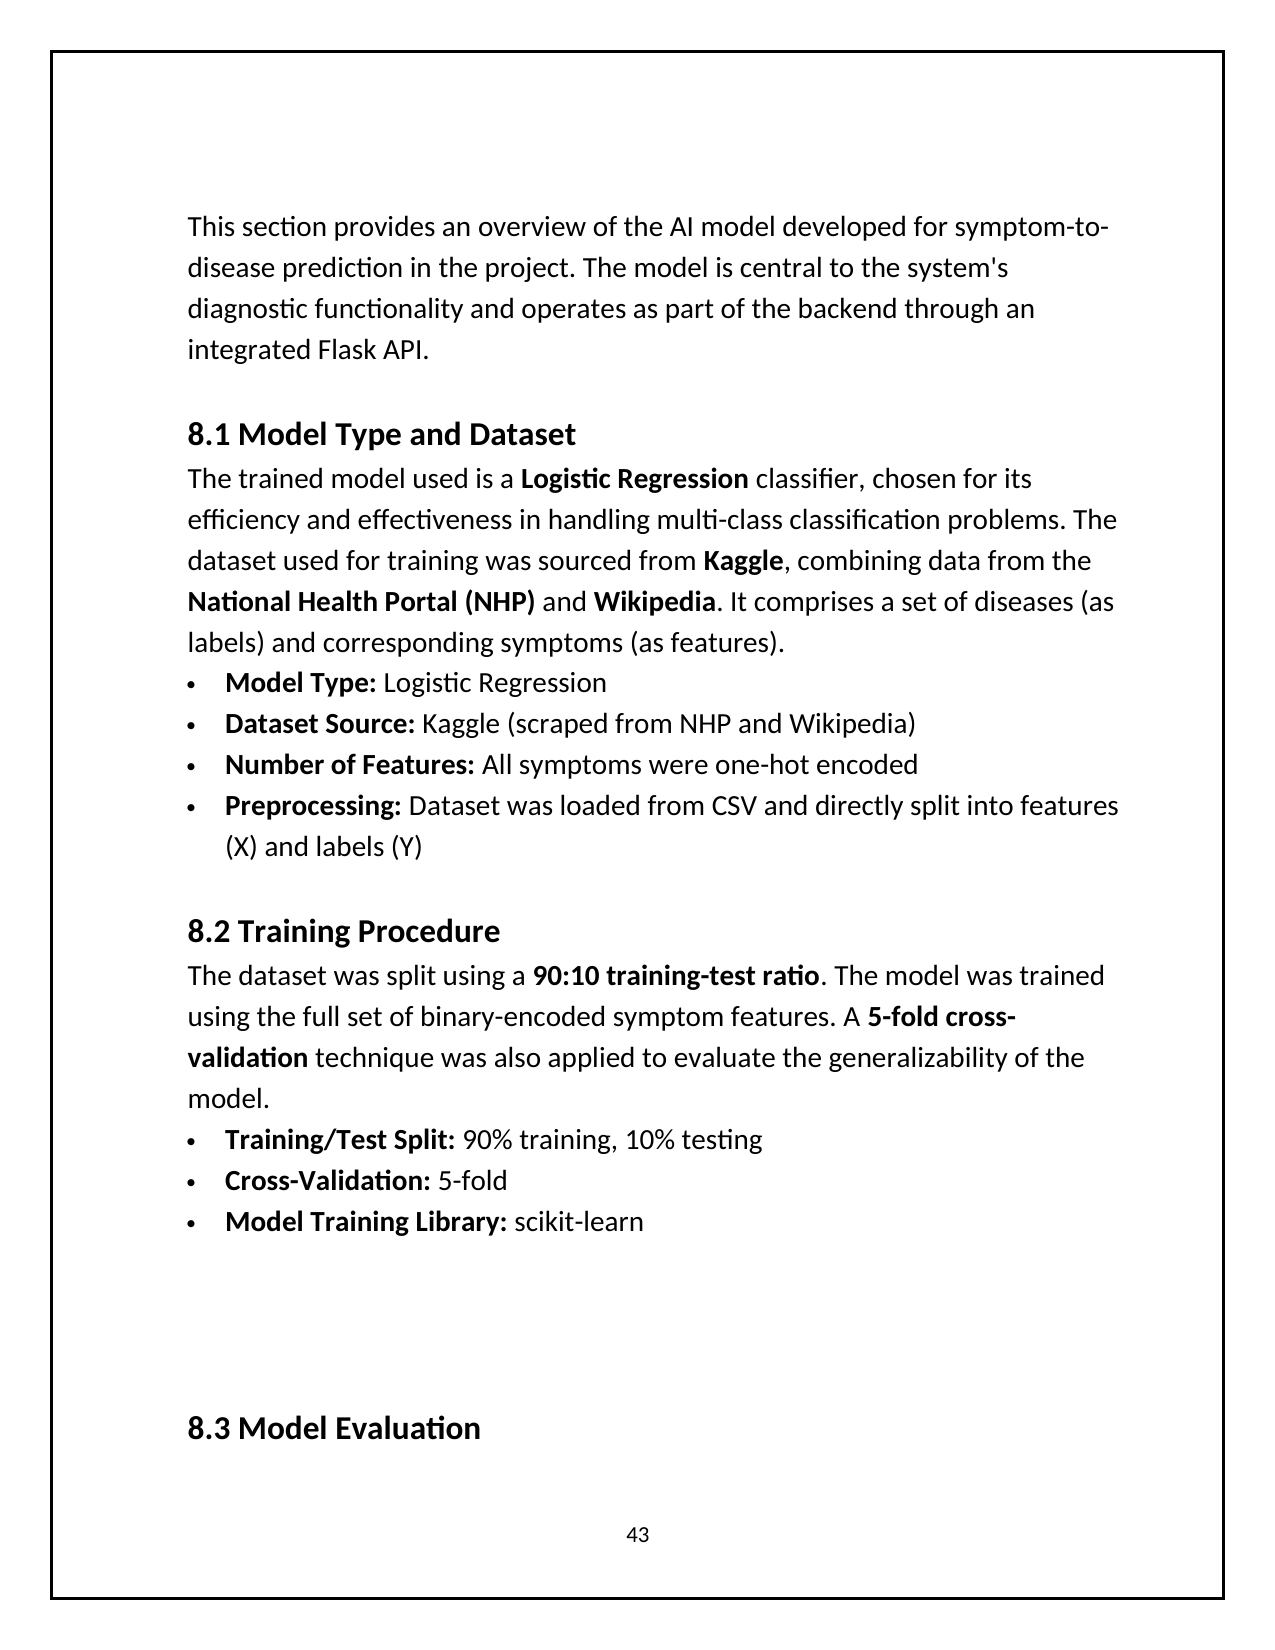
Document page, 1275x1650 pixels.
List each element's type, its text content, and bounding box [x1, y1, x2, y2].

list 8.3 Model Evaluation [187, 1407, 1125, 1448]
list Cross-Validation: 5-fold [187, 1162, 1125, 1197]
list 8.2 Training Procedure [187, 910, 1125, 951]
list Training/Test Split: 90% training, 10% testing [187, 1121, 1125, 1156]
list This section provides an overview of the AI model developed for symptom-to-disease prediction in the project. The model is central to the system's diagnostic functionality and operates as part of the backend through an integrated Flask API. [187, 208, 1125, 367]
list 8.1 Model Type and Dataset [187, 413, 1125, 454]
list The dataset was split using a 90:10 training-test ratio. The model was trained using the full set of binary-encoded symptom features. A 5-fold cross-validation technique was also applied to evaluate the generalizability of the model. [187, 957, 1125, 1115]
list The trained model used is a Logistic Regression classifier, chosen for its efficiency and effectiveness in handling multi-class classification problems. The dataset used for training was sourced from Kaggle, combining data from the National Health Portal (NHP) and Wikipedia. It comprises a set of diseases (as labels) and corresponding symptoms (as features). [187, 460, 1125, 659]
list Model Type: Logistic Regression [187, 664, 1125, 700]
list Number of Features: All symptoms were one-hot encoded [187, 746, 1125, 782]
list Dataset Source: Kaggle (scraped from NHP and Wikipedia) [187, 706, 1125, 741]
list Preprocessing: Dataset was loaded from CSV and directly split into features (X) and labels (Y) [187, 787, 1125, 864]
list Model Training Library: scikit-learn [187, 1203, 1125, 1238]
